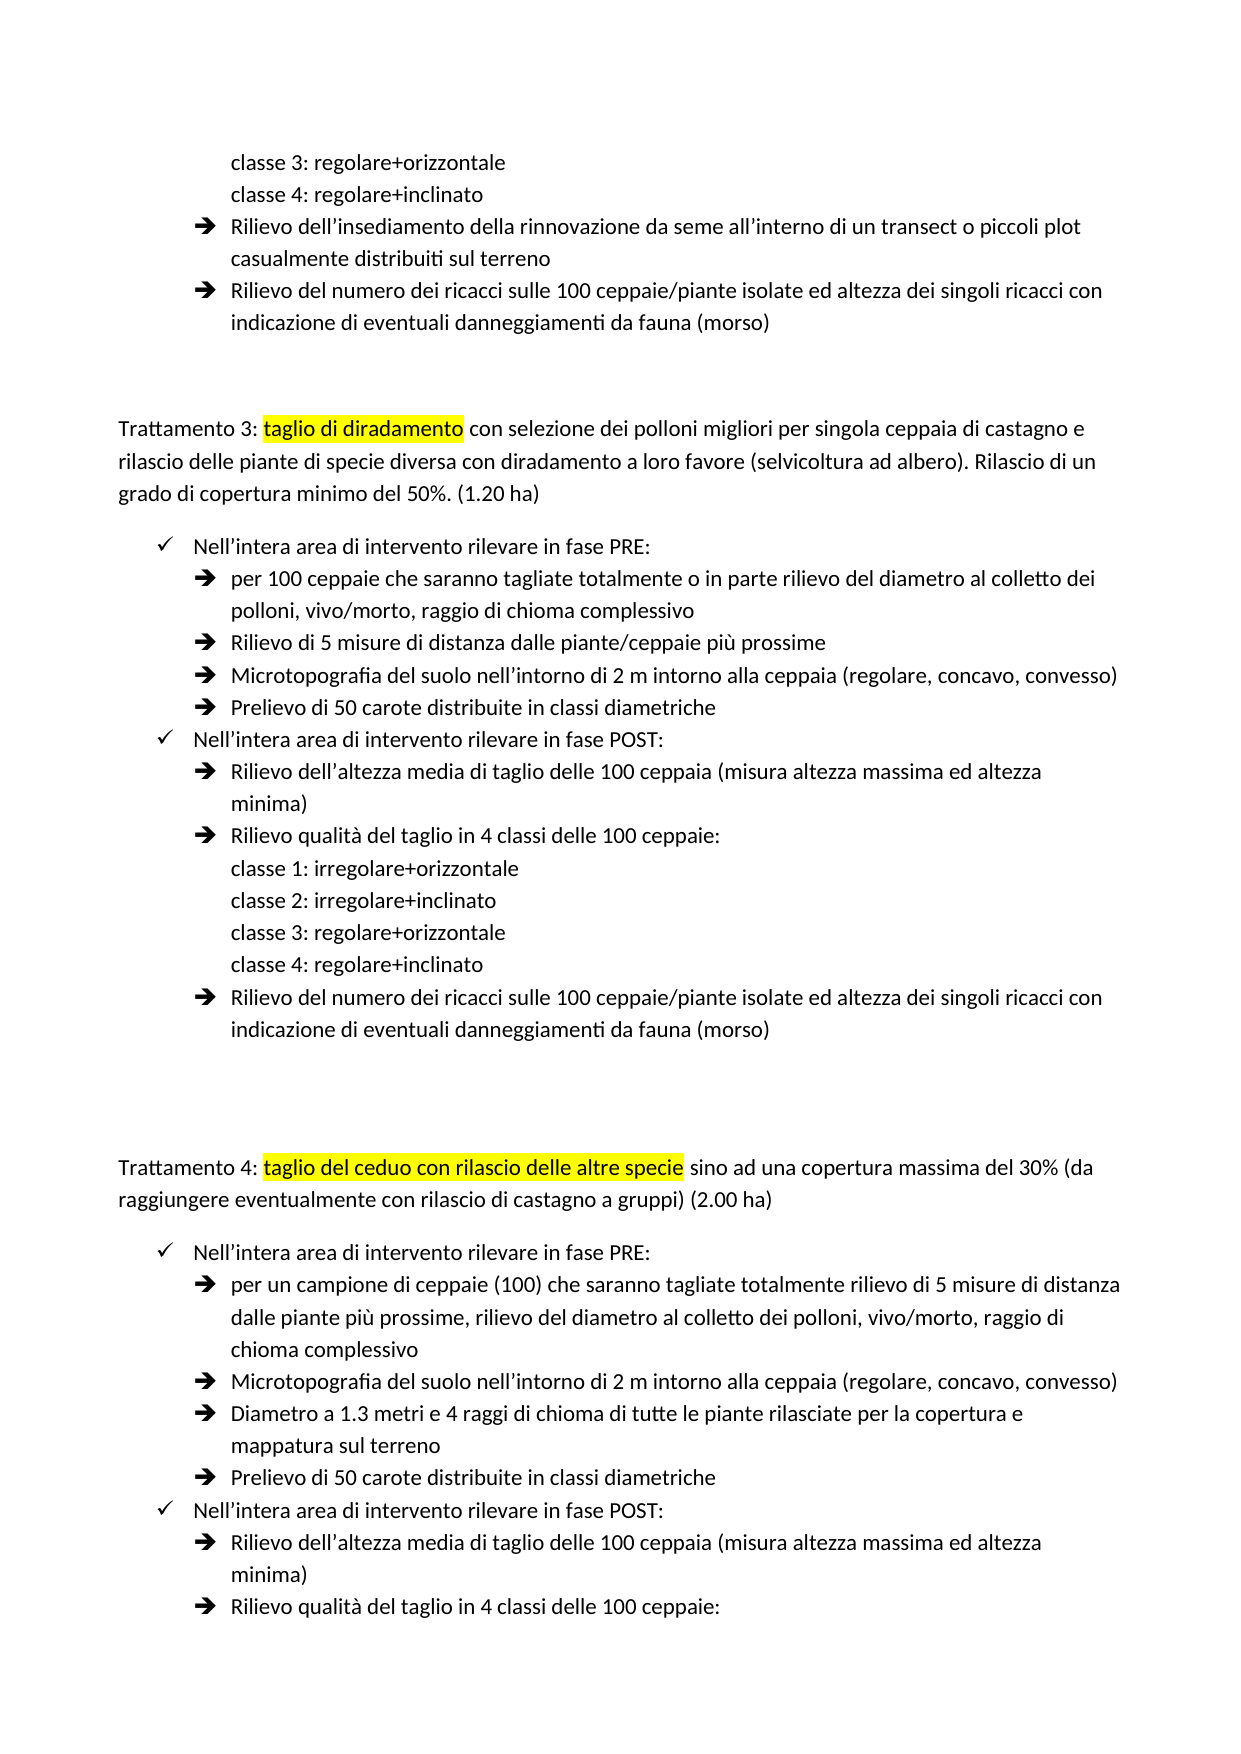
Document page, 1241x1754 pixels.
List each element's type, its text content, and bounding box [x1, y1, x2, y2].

list Rilievo dell’altezza media di taglio delle 100 ceppaia (misura altezza massima ed altezza minima) [193, 1528, 1122, 1588]
list per un campione di ceppaie (100) che saranno tagliate totalmente rilievo di 5 misure di distanza dalle piante più prossime, rilievo del diametro al colletto dei polloni, vivo/morto, raggio di chioma complessivo [193, 1270, 1122, 1363]
list Nell’intera area di intervento rilevare in fase PRE: [156, 532, 1122, 560]
list Rilievo di 5 misure di distanza dalle piante/ceppaie più prossime [193, 628, 1122, 657]
list classe 1: irregolare+orizzontale [231, 854, 1122, 882]
list per 100 ceppaie che saranno tagliate totalmente o in parte rilievo del diametro al colletto dei polloni, vivo/morto, raggio di chioma complessivo [193, 564, 1122, 624]
list Rilievo qualità del taglio in 4 classi delle 100 ceppaie: [193, 1592, 1122, 1620]
list Diametro a 1.3 metri e 4 raggi di chioma di tutte le piante rilasciate per la copertura e mappatura sul terreno [193, 1399, 1122, 1459]
list Rilievo del numero dei ricacci sulle 100 ceppaie/piante isolate ed altezza dei singoli ricacci con indicazione di eventuali danneggiamenti da fauna (morso) [193, 983, 1122, 1043]
text Trattamento 3: taglio di diradamento con selezione dei polloni migliori per singola ceppaia di castagno e rilascio delle piante di specie diversa con diradamento a loro favore (selvicoltura ad albero). Rilascio di un grado di copertura minimo del 50%. (1.20 ha) [118, 414, 1122, 507]
list Nell’intera area di intervento rilevare in fase POST: [156, 1496, 1122, 1524]
list classe 3: regolare+orizzontale [231, 148, 1122, 176]
list Microtopografia del suolo nell’intorno di 2 m intorno alla ceppaia (regolare, concavo, convesso) [193, 661, 1122, 689]
list Rilievo dell’insediamento della rinnovazione da seme all’interno di un transect o piccoli plot casualmente distribuiti sul terreno [193, 212, 1122, 272]
list classe 2: irregolare+inclinato [231, 886, 1122, 914]
list Rilievo dell’altezza media di taglio delle 100 ceppaia (misura altezza massima ed altezza minima) [193, 757, 1122, 817]
list Rilievo del numero dei ricacci sulle 100 ceppaie/piante isolate ed altezza dei singoli ricacci con indicazione di eventuali danneggiamenti da fauna (morso) [193, 276, 1122, 337]
list classe 4: regolare+inclinato [231, 950, 1122, 978]
list Nell’intera area di intervento rilevare in fase PRE: [156, 1238, 1122, 1266]
text Trattamento 4: taglio del ceduo con rilascio delle altre specie sino ad una copertura massima del 30% (da raggiungere eventualmente con rilascio di castagno a gruppi) (2.00 ha) [118, 1153, 1122, 1213]
list Nell’intera area di intervento rilevare in fase POST: [156, 725, 1122, 753]
list Prelievo di 50 carote distribuite in classi diametriche [193, 1463, 1122, 1492]
list Rilievo qualità del taglio in 4 classi delle 100 ceppaie: [193, 822, 1122, 850]
list Microtopografia del suolo nell’intorno di 2 m intorno alla ceppaia (regolare, concavo, convesso) [193, 1367, 1122, 1395]
list Prelievo di 50 carote distribuite in classi diametriche [193, 693, 1122, 721]
list classe 3: regolare+orizzontale [231, 918, 1122, 946]
list classe 4: regolare+inclinato [231, 180, 1122, 208]
